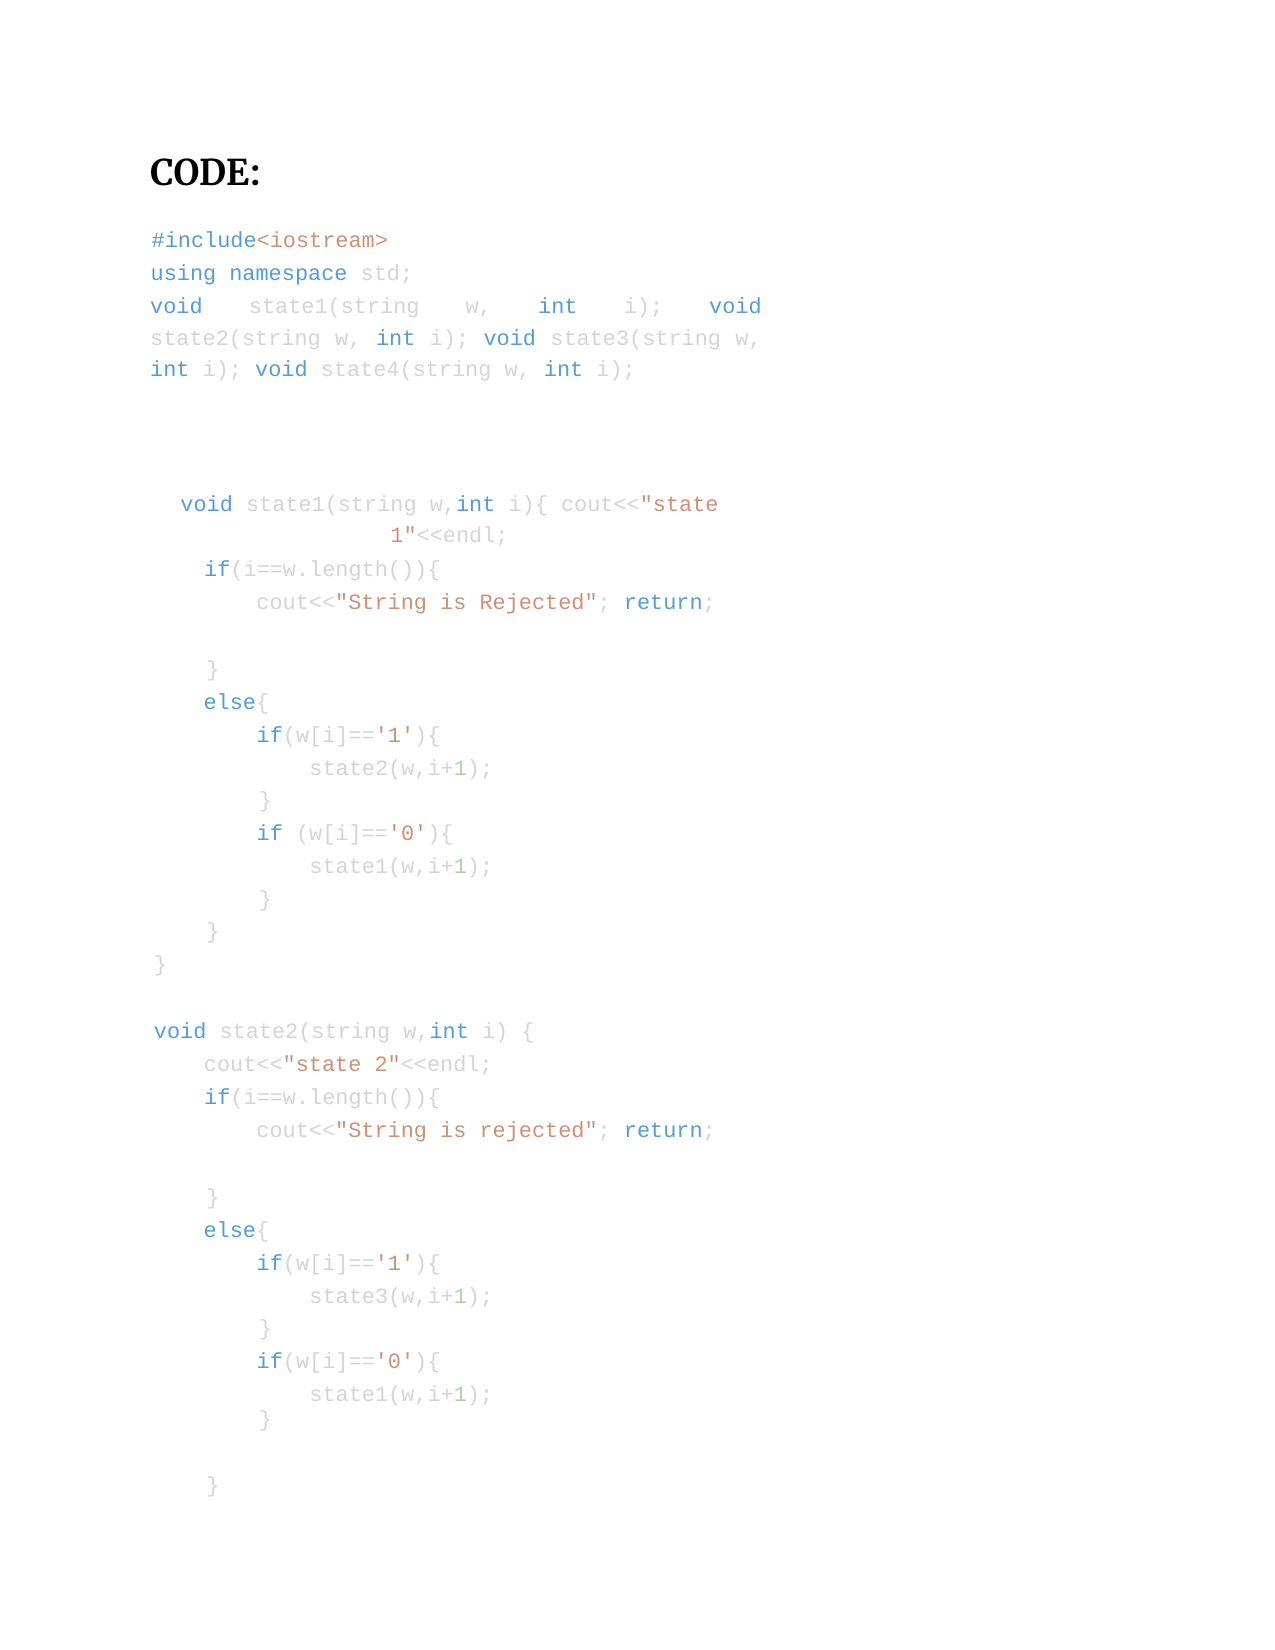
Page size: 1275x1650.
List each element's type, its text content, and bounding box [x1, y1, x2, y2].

text void state2(string w,int i) { [154, 1020, 735, 1045]
text if(w[i]=='1'){ [256, 1252, 1125, 1277]
text state1(w,i+1); [309, 855, 1125, 880]
text if(i==w.length()){ [204, 558, 1125, 583]
text } [206, 921, 1125, 946]
text void state1(string w, int i); void state2(string w, int i); void state3(string w, int i); void state4(string w, int i); [150, 295, 762, 383]
text cout<<"String is Rejected"; return; [256, 591, 840, 616]
text CODE: [150, 150, 1125, 194]
text } [206, 1186, 1125, 1211]
text state3(w,i+1); [309, 1285, 1125, 1309]
text state1(w,i+1); [309, 1383, 1125, 1408]
text void state1(string w,int i){ cout<<"state 1"<<endl; [150, 493, 748, 549]
text #include<iostream> [151, 229, 1125, 254]
text } [259, 888, 1125, 913]
text using namespace std; [150, 262, 1125, 287]
text } [259, 789, 1125, 814]
text else{ [203, 691, 1125, 716]
text cout<<"String is rejected"; return; [256, 1119, 840, 1144]
text if(w[i]=='1'){ [256, 724, 1125, 749]
text } [206, 658, 1125, 683]
text else{ [203, 1219, 1125, 1244]
text if(w[i]=='0'){ [256, 1350, 1125, 1375]
text if (w[i]=='0'){ [256, 822, 1125, 847]
text state2(w,i+1); [309, 757, 1125, 781]
text cout<<"state 2"<<endl; [204, 1053, 1125, 1078]
text if(i==w.length()){ [204, 1086, 1125, 1111]
text } [259, 1318, 1125, 1342]
text } [154, 953, 1125, 978]
text } [206, 1474, 1125, 1499]
text } [259, 1408, 1125, 1433]
